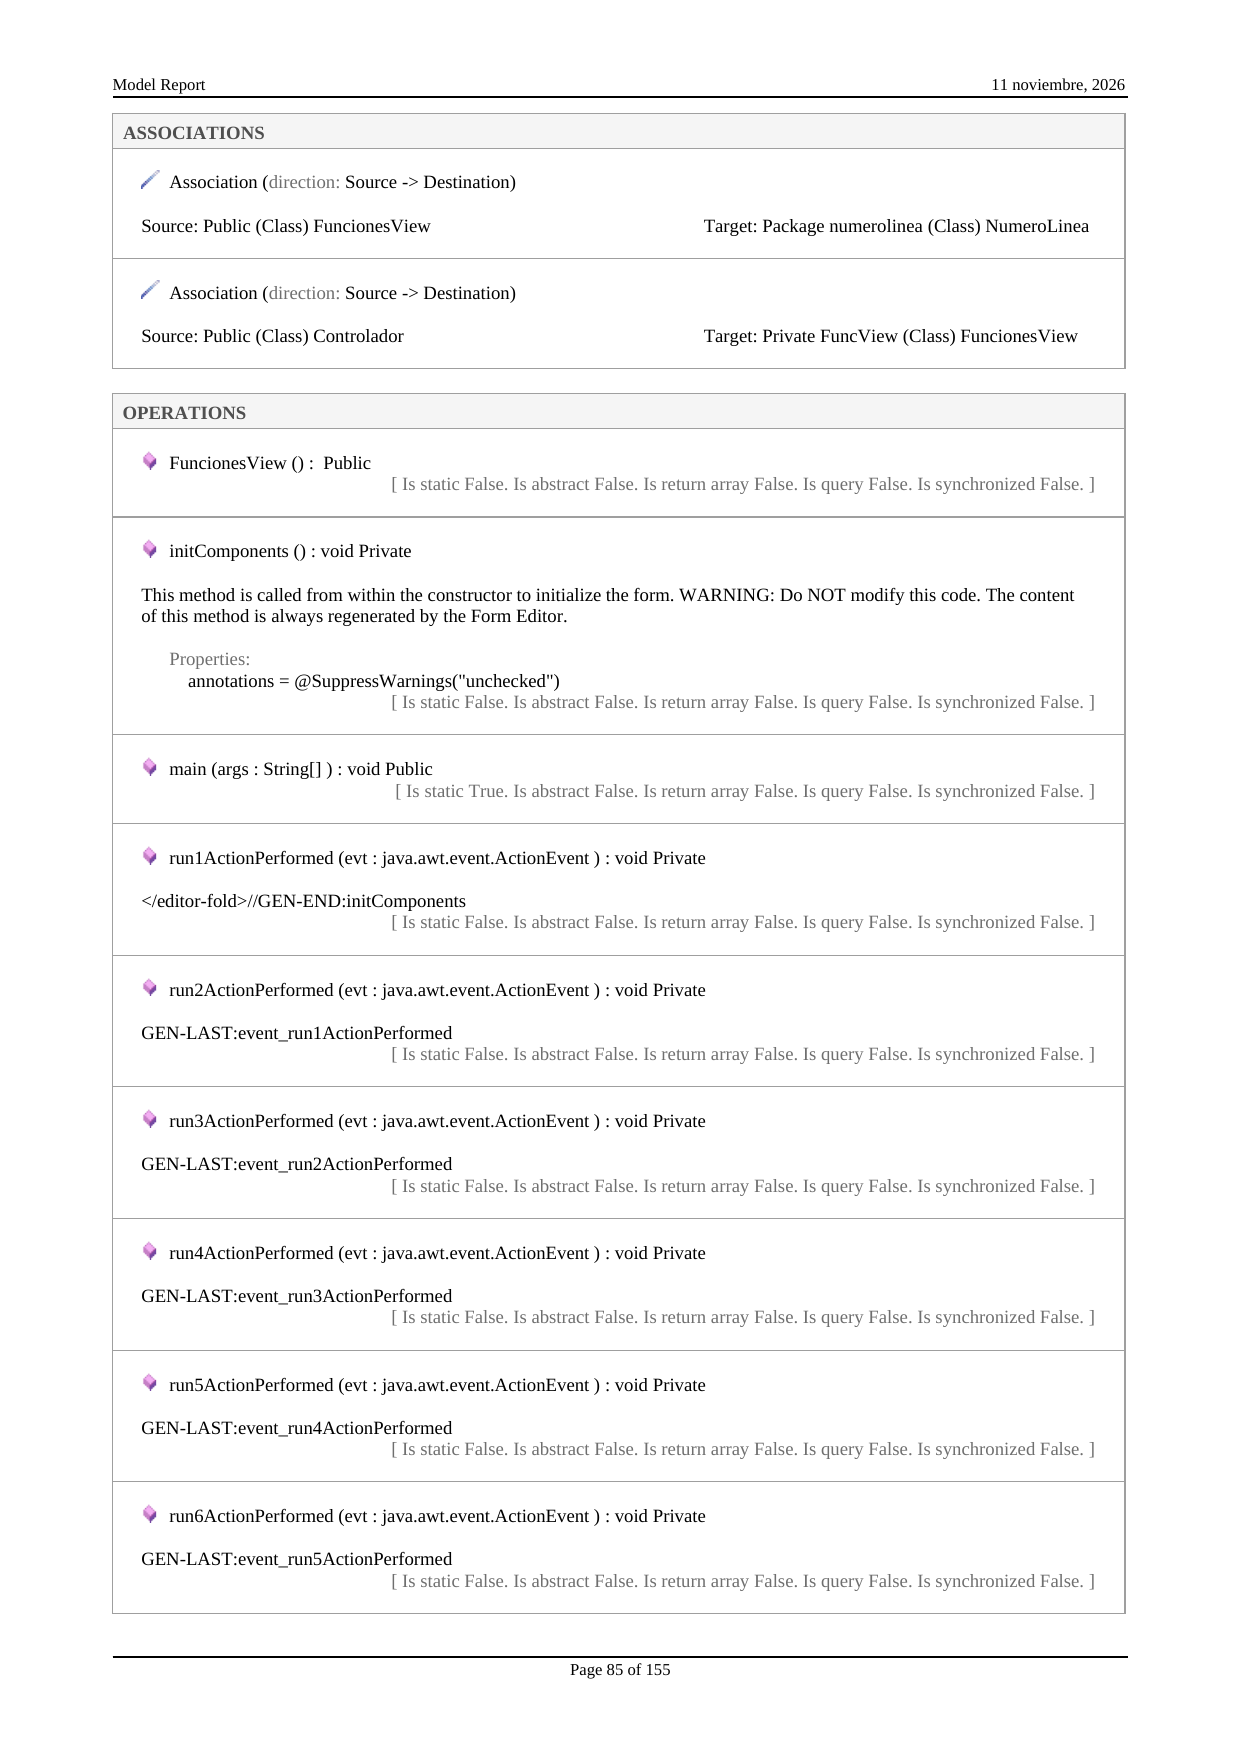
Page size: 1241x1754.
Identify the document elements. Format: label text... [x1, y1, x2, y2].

table_cell initComponents () : void Private This method is called from within the constructor to initialize the form. WARNING: Do NOT modify this code. The content of this method is always regenerated by the Form Editor. Properties: annotations = @SuppressWarnings("unchecked") [ Is static False. Is abstract False. Is return array False. Is query False. Is synchronized False. ] [113, 518, 1124, 734]
picture [141, 450, 160, 470]
picture [141, 977, 160, 996]
picture [141, 539, 160, 558]
picture [141, 1372, 160, 1391]
table_cell run1ActionPerformed (evt : java.awt.event.ActionEvent ) : void Private </editor-fold>//GEN-END:initComponents [ Is static False. Is abstract False. Is return array False. Is query False. Is synchronized False. ] [113, 824, 1124, 954]
picture [141, 757, 160, 776]
picture [141, 170, 160, 189]
table_cell Association (direction: Source -> Destination) [113, 149, 1124, 214]
table_cell Target: Package numerolinea (Class) NumeroLinea [675, 215, 1124, 258]
picture [141, 1108, 160, 1128]
picture [141, 1240, 160, 1260]
table_cell Source: Public (Class) FuncionesView [113, 215, 675, 258]
table_header ASSOCIATIONS [113, 114, 1124, 148]
table_cell run5ActionPerformed (evt : java.awt.event.ActionEvent ) : void Private GEN-LAST:event_run4ActionPerformed [ Is static False. Is abstract False. Is return array False. Is query False. Is synchronized False. ] [113, 1351, 1124, 1481]
table_cell FuncionesView () : Public [ Is static False. Is abstract False. Is return array False. Is query False. Is synchronized False. ] [113, 429, 1124, 516]
table_cell run3ActionPerformed (evt : java.awt.event.ActionEvent ) : void Private GEN-LAST:event_run2ActionPerformed [ Is static False. Is abstract False. Is return array False. Is query False. Is synchronized False. ] [113, 1087, 1124, 1218]
picture [141, 845, 160, 865]
table_cell run6ActionPerformed (evt : java.awt.event.ActionEvent ) : void Private GEN-LAST:event_run5ActionPerformed [ Is static False. Is abstract False. Is return array False. Is query False. Is synchronized False. ] [113, 1482, 1124, 1613]
table_cell run2ActionPerformed (evt : java.awt.event.ActionEvent ) : void Private GEN-LAST:event_run1ActionPerformed [ Is static False. Is abstract False. Is return array False. Is query False. Is synchronized False. ] [113, 956, 1124, 1086]
picture [141, 1503, 160, 1523]
table_cell main (args : String[] ) : void Public [ Is static True. Is abstract False. Is return array False. Is query False. Is synchronized False. ] [113, 735, 1124, 823]
table_cell Target: Private FuncView (Class) FuncionesView [675, 325, 1124, 368]
picture [141, 280, 160, 299]
table_header OPERATIONS [113, 394, 1124, 428]
table_cell Source: Public (Class) Controlador [113, 325, 675, 368]
table_cell Association (direction: Source -> Destination) [113, 259, 1124, 325]
table_cell run4ActionPerformed (evt : java.awt.event.ActionEvent ) : void Private GEN-LAST:event_run3ActionPerformed [ Is static False. Is abstract False. Is return array False. Is query False. Is synchronized False. ] [113, 1219, 1124, 1349]
